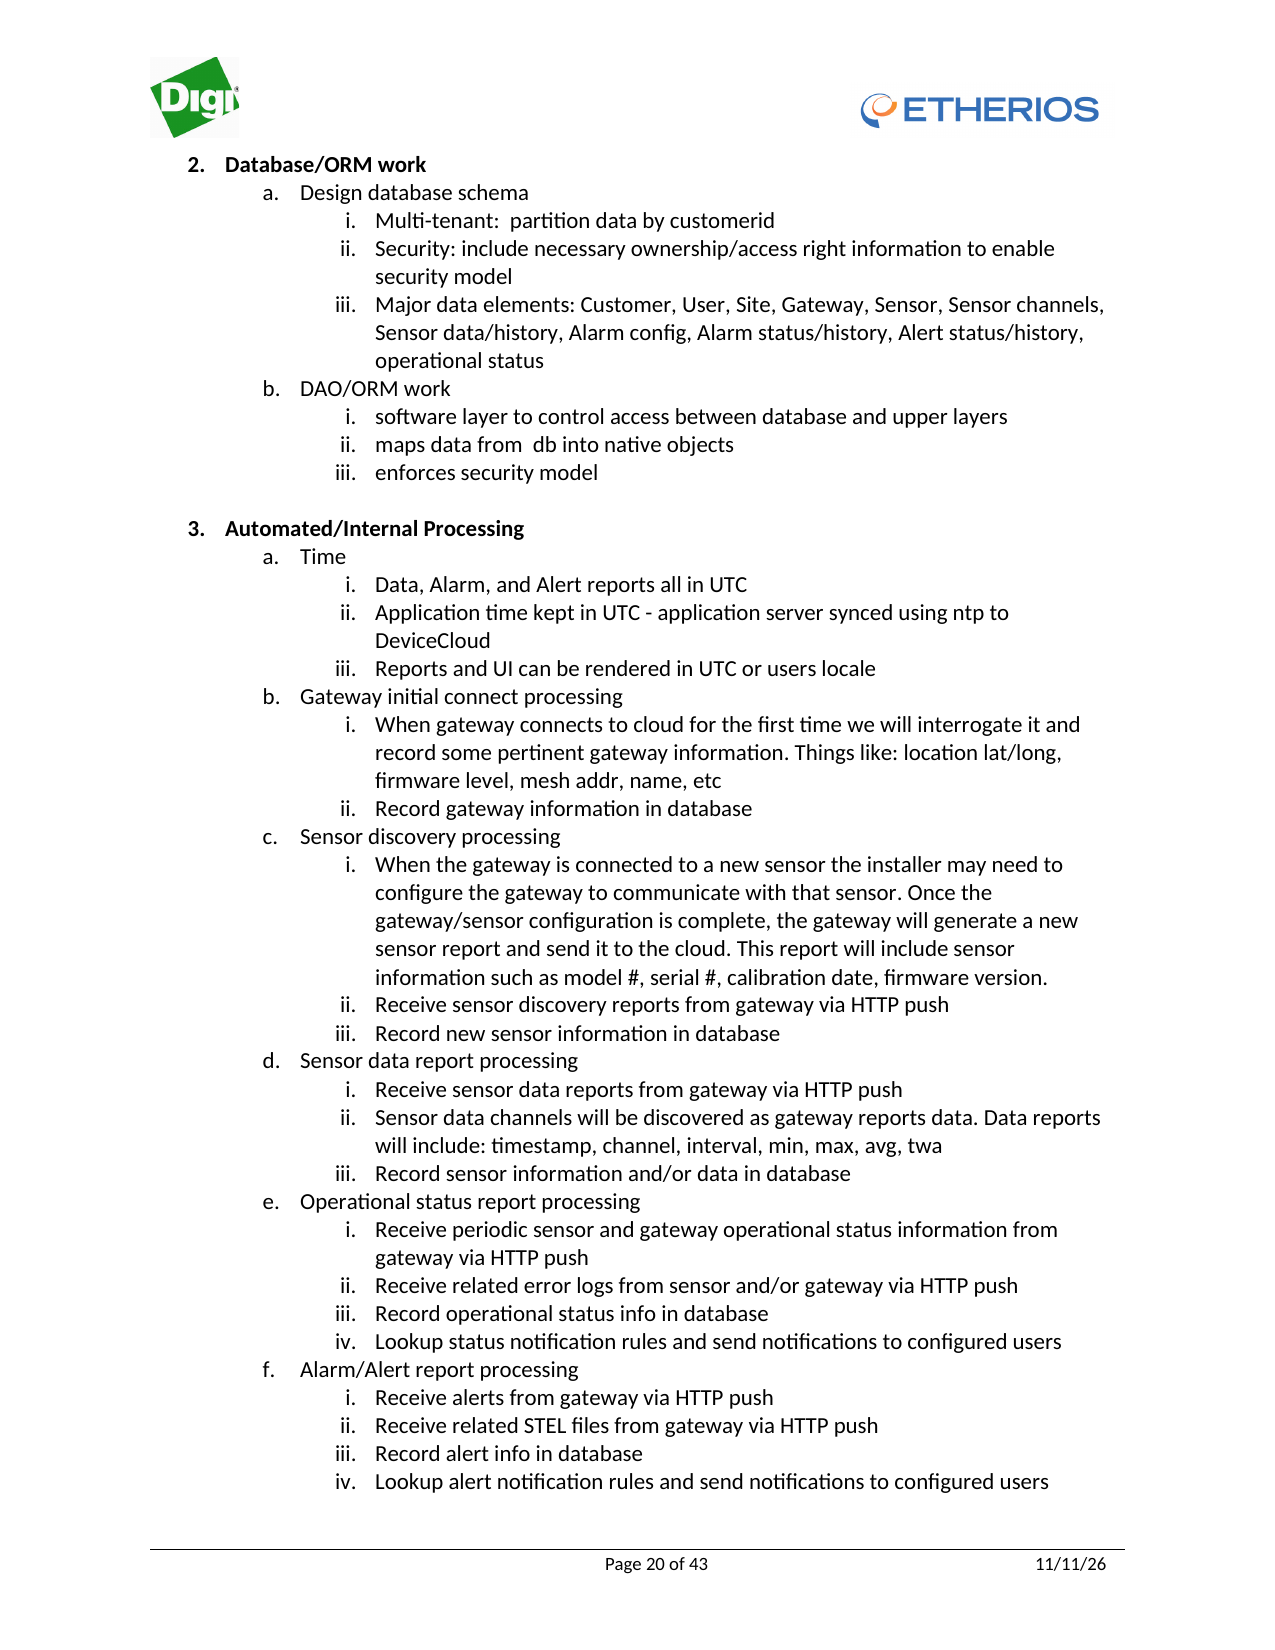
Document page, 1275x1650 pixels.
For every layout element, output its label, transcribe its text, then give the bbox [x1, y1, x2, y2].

list Security: include necessary ownership/access right information to enable security model [356, 234, 1125, 290]
list Major data elements: Customer, User, Site, Gateway, Sensor, Sensor channels, Sensor data/history, Alarm config, Alarm status/history, Alert status/history, operational status [356, 290, 1125, 374]
list Receive alerts from gateway via HTTP push [356, 1383, 1125, 1411]
list Sensor data channels will be discovered as gateway reports data. Data reports will include: timestamp, channel, interval, min, max, avg, twa [356, 1103, 1125, 1159]
list Alarm/Alert report processing [262, 1355, 1125, 1383]
list Database/ORM work [187, 150, 1125, 178]
list Record new sensor information in database [356, 1019, 1125, 1047]
picture [849, 82, 1115, 138]
picture [150, 57, 240, 138]
list Record operational status info in database [356, 1299, 1125, 1327]
list Sensor discovery processing [262, 822, 1125, 851]
list Gateway initial connect processing [262, 682, 1125, 710]
list DAO/ORM work [262, 374, 1125, 402]
list Data, Alarm, and Alert reports all in UTC [356, 570, 1125, 598]
list Time [262, 542, 1125, 570]
list Reports and UI can be rendered in UTC or users locale [356, 654, 1125, 682]
list Record sensor information and/or data in database [356, 1159, 1125, 1187]
list Record alert info in database [356, 1439, 1125, 1467]
list Design database schema [262, 178, 1125, 206]
list Sensor data report processing [262, 1047, 1125, 1075]
list software layer to control access between database and upper layers [356, 402, 1125, 430]
list When gateway connects to cloud for the first time we will interrogate it and record some pertinent gateway information. Things like: location lat/long, firmware level, mesh addr, name, etc [356, 710, 1125, 794]
list Lookup status notification rules and send notifications to configured users [356, 1327, 1125, 1355]
list Application time kept in UTC - application server synced using ntp to DeviceCloud [356, 598, 1125, 654]
list Receive related error logs from sensor and/or gateway via HTTP push [356, 1271, 1125, 1299]
list Receive related STEL files from gateway via HTTP push [356, 1411, 1125, 1439]
list Receive periodic sensor and gateway operational status information from gateway via HTTP push [356, 1215, 1125, 1271]
list Record gateway information in database [356, 794, 1125, 822]
list Receive sensor discovery reports from gateway via HTTP push [356, 991, 1125, 1019]
list Lookup alert notification rules and send notifications to configured users [356, 1467, 1125, 1495]
list Multi-tenant: partition data by customerid [356, 206, 1125, 234]
list enforces security model [356, 458, 1125, 486]
list maps data from db into native objects [356, 430, 1125, 458]
list Automated/Internal Processing [187, 514, 1125, 542]
list When the gateway is connected to a new sensor the installer may need to configure the gateway to communicate with that sensor. Once the gateway/sensor configuration is complete, the gateway will generate a new sensor report and send it to the cloud. This report will include sensor information such as model #, serial #, calibration date, firmware version. [356, 851, 1125, 991]
list Operational status report processing [262, 1187, 1125, 1215]
list Receive sensor data reports from gateway via HTTP push [356, 1075, 1125, 1103]
